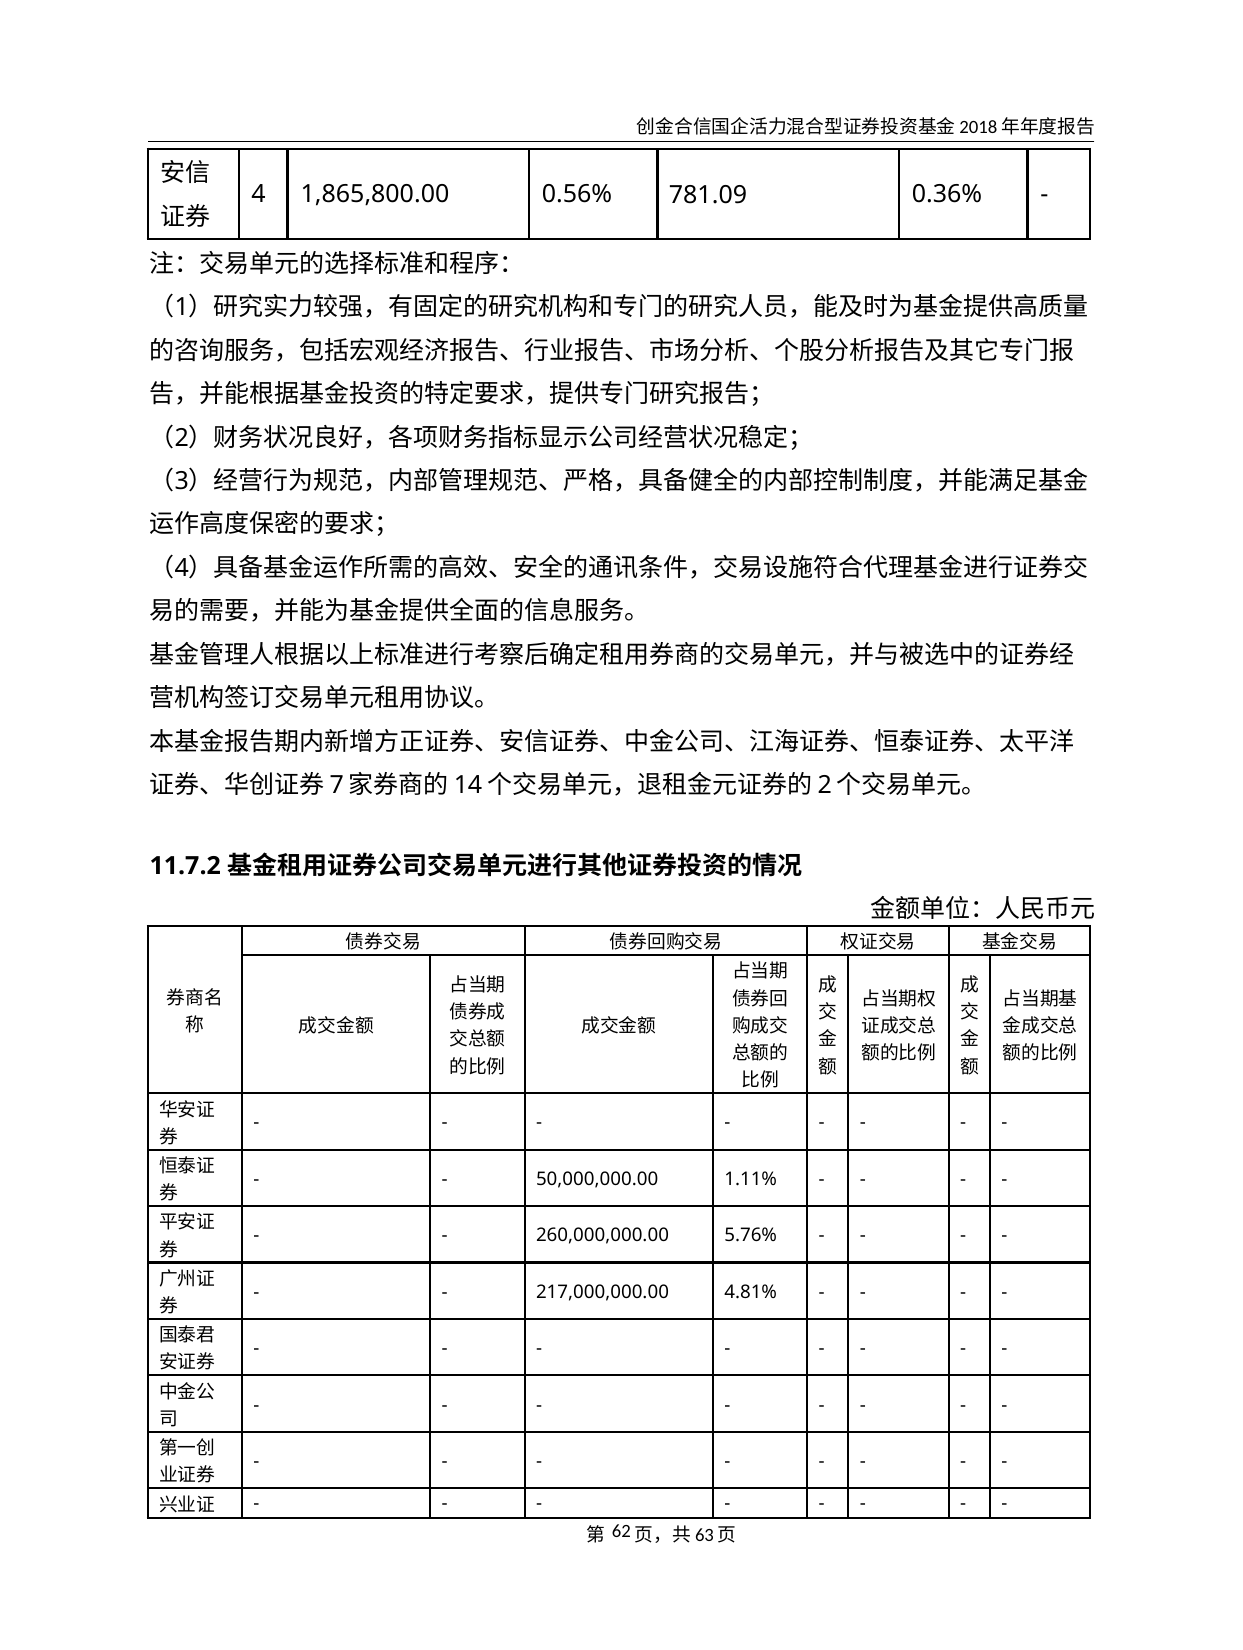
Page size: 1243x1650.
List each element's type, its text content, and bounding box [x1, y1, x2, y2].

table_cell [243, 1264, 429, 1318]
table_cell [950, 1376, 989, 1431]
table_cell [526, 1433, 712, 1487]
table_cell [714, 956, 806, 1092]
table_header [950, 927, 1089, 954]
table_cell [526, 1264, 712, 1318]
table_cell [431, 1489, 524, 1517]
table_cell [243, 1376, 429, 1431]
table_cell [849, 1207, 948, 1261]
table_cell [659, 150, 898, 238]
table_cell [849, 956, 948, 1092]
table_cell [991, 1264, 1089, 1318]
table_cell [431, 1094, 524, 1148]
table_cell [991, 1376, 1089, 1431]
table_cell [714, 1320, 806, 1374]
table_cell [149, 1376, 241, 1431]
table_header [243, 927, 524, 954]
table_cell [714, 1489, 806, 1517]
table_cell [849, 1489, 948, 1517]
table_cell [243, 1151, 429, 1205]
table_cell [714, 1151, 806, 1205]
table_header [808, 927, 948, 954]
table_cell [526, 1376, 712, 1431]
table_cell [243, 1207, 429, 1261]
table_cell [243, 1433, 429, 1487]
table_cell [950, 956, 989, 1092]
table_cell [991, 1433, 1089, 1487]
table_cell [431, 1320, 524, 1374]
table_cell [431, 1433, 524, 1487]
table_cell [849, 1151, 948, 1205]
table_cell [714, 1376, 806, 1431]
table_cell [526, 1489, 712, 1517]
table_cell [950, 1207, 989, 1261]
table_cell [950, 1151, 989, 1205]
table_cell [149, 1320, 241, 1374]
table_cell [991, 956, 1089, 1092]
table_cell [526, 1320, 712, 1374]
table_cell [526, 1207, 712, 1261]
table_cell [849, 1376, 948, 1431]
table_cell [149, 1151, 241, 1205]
text 11.7.2 基金租用证券公司交易单元进行其他证券投资的情况 [149, 845, 1094, 881]
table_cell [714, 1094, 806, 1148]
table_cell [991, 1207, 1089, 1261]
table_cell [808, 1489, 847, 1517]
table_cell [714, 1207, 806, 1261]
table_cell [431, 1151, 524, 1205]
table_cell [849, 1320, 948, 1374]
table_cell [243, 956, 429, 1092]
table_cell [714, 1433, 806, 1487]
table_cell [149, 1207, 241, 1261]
text 金额单位：人民币元 [148, 888, 1094, 925]
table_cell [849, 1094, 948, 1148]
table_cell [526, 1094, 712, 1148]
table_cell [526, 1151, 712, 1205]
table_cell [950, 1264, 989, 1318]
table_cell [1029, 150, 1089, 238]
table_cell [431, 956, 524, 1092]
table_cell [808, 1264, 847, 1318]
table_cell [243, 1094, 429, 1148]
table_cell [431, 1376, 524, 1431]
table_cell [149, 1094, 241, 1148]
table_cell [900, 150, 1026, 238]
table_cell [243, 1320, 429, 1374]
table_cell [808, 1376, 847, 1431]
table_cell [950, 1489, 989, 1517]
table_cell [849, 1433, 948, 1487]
text 注：交易单元的选择标准和程序： （1）研究实力较强，有固定的研究机构和专门的研究人员，能及时为基金提供高质量的咨询服务，包括宏观经济报告、行业报告、市场分析、个股分析报告及其它专门报告，并能根据基金投资的特定要求，提供专门研究报告； （2）财务状况良好，各项财务指标显示公司经营状况稳定； （3）经营行为规范，内部管理规范、严格，具备健全的内部控制制度，并能满足基金运作高度保密的要求； （4）具备基金运作所需的高效、安全的通讯条件，交易设施符合代理基金进行证券交易的需要，并能为基金提供全面的信息服务。 基金管理人根据以上标准进行考察后确定租用券商的交易单元，并与被选中的证券经营机构签订交易单元租用协议。 本基金报告期内新增方正证券、安信证券、中金公司、江海证券、恒泰证券、太平洋证券、华创证券7家券商的14个交易单元，退租金元证券的2个交易单元。 [149, 243, 1094, 801]
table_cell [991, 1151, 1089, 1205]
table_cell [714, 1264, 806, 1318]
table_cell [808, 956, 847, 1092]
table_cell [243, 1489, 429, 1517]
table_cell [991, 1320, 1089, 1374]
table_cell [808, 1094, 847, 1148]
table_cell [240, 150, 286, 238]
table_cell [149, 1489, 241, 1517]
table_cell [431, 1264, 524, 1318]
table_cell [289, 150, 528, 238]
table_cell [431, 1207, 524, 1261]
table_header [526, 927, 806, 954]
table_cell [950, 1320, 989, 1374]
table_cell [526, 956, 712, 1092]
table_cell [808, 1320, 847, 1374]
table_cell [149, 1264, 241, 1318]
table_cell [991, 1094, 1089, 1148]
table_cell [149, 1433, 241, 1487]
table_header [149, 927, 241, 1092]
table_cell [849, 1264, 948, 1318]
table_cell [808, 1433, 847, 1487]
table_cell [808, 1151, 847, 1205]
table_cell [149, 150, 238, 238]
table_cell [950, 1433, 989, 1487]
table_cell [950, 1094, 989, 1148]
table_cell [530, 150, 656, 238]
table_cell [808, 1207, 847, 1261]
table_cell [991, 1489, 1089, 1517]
